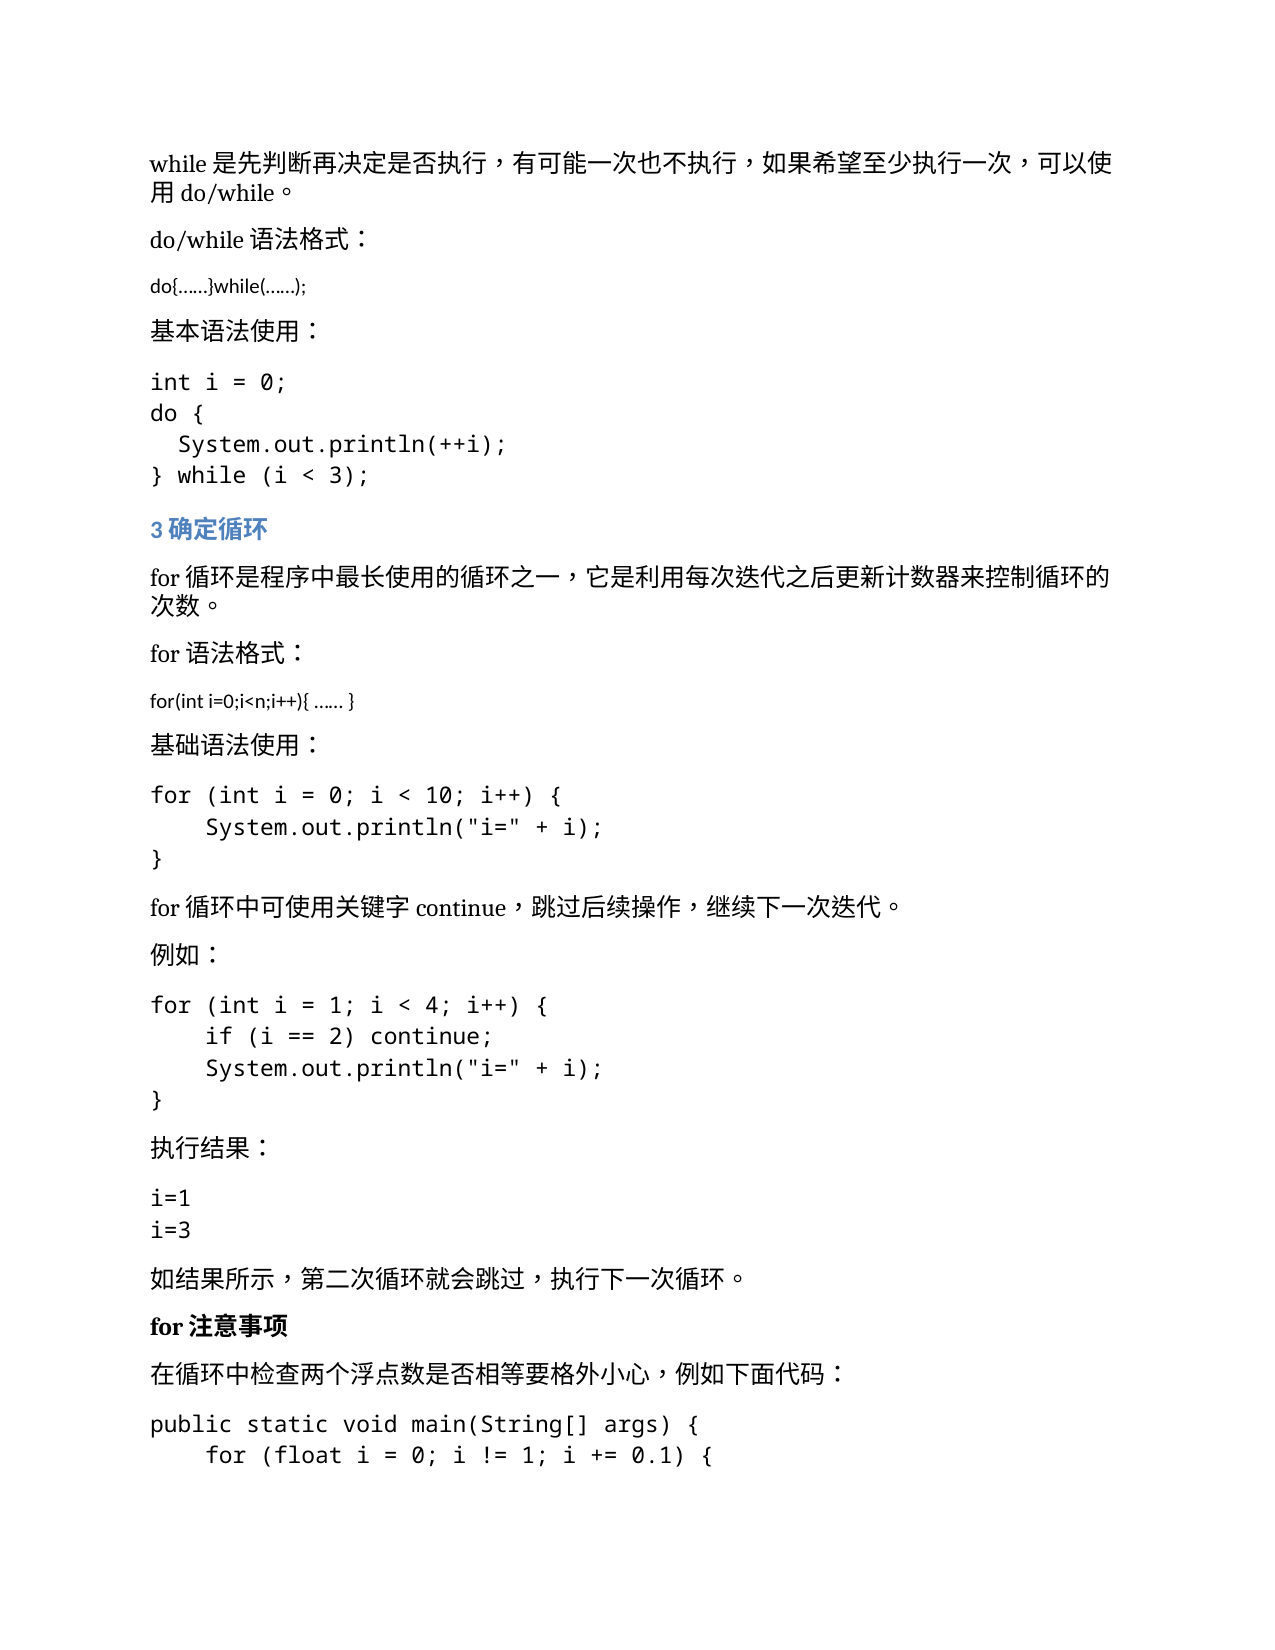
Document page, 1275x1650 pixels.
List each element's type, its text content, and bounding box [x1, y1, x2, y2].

text for 注意事项 [150, 1313, 1125, 1342]
subtitle 3 确定循环 [150, 511, 1125, 545]
text for 语法格式： [150, 640, 1125, 669]
text do/while 语法格式： [150, 226, 1125, 255]
text for(int i=0;i<n;i++){ …… } [150, 688, 1125, 713]
text 执行结果： [150, 1135, 1125, 1164]
text do{……}while(……); [150, 274, 1125, 299]
text int i = 0; do { System.out.println(++i); } while (i < 3); [150, 365, 1125, 490]
text 基本语法使用： [150, 318, 1125, 347]
text 基础语法使用： [150, 732, 1125, 761]
text 例如： [150, 942, 1125, 970]
text 在循环中检查两个浮点数是否相等要格外小心，例如下面代码： [150, 1361, 1125, 1389]
text 如结果所示，第二次循环就会跳过，执行下一次循环。 [150, 1266, 1125, 1294]
text i=1 i=3 [150, 1182, 1125, 1245]
text while 是先判断再决定是否执行，有可能一次也不执行，如果希望至少执行一次，可以使用 do/while。 [150, 150, 1125, 207]
text for (int i = 0; i < 10; i++) { System.out.println("i=" + i); } [150, 779, 1125, 873]
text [150, 1408, 1125, 1471]
text for 循环中可使用关键字 continue，跳过后续操作，继续下一次迭代。 [150, 894, 1125, 923]
text for (int i = 1; i < 4; i++) { if (i == 2) continue; System.out.println("i=" + i); } [150, 989, 1125, 1114]
text for 循环是程序中最长使用的循环之一，它是利用每次迭代之后更新计数器来控制循环的次数。 [150, 564, 1125, 622]
